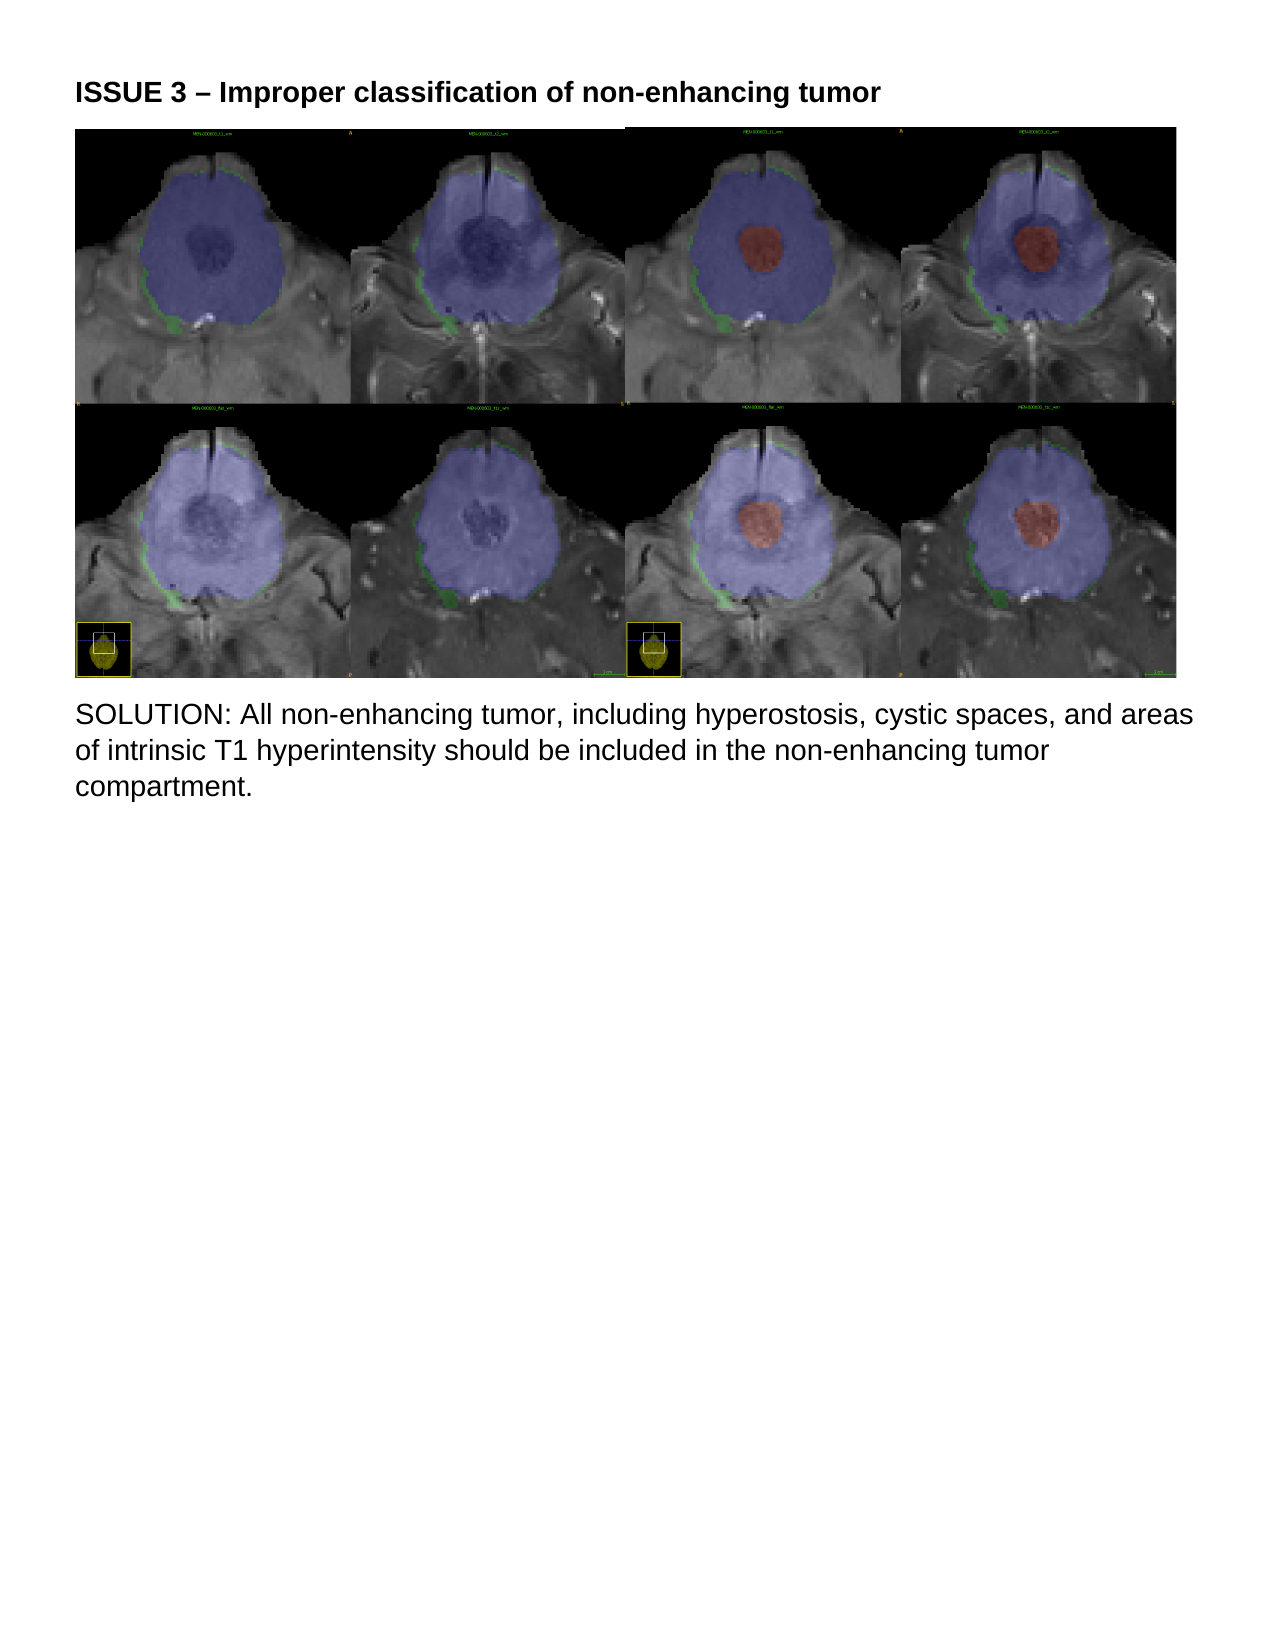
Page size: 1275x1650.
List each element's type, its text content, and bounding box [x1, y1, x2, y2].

text ISSUE 3 – Improper classification of non-enhancing tumor [75, 75, 1200, 108]
text SOLUTION: All non-enhancing tumor, including hyperostosis, cystic spaces, and areas of intrinsic T1 hyperintensity should be included in the non-enhancing tumor compartment. [75, 697, 1200, 803]
picture [75, 127, 1177, 678]
